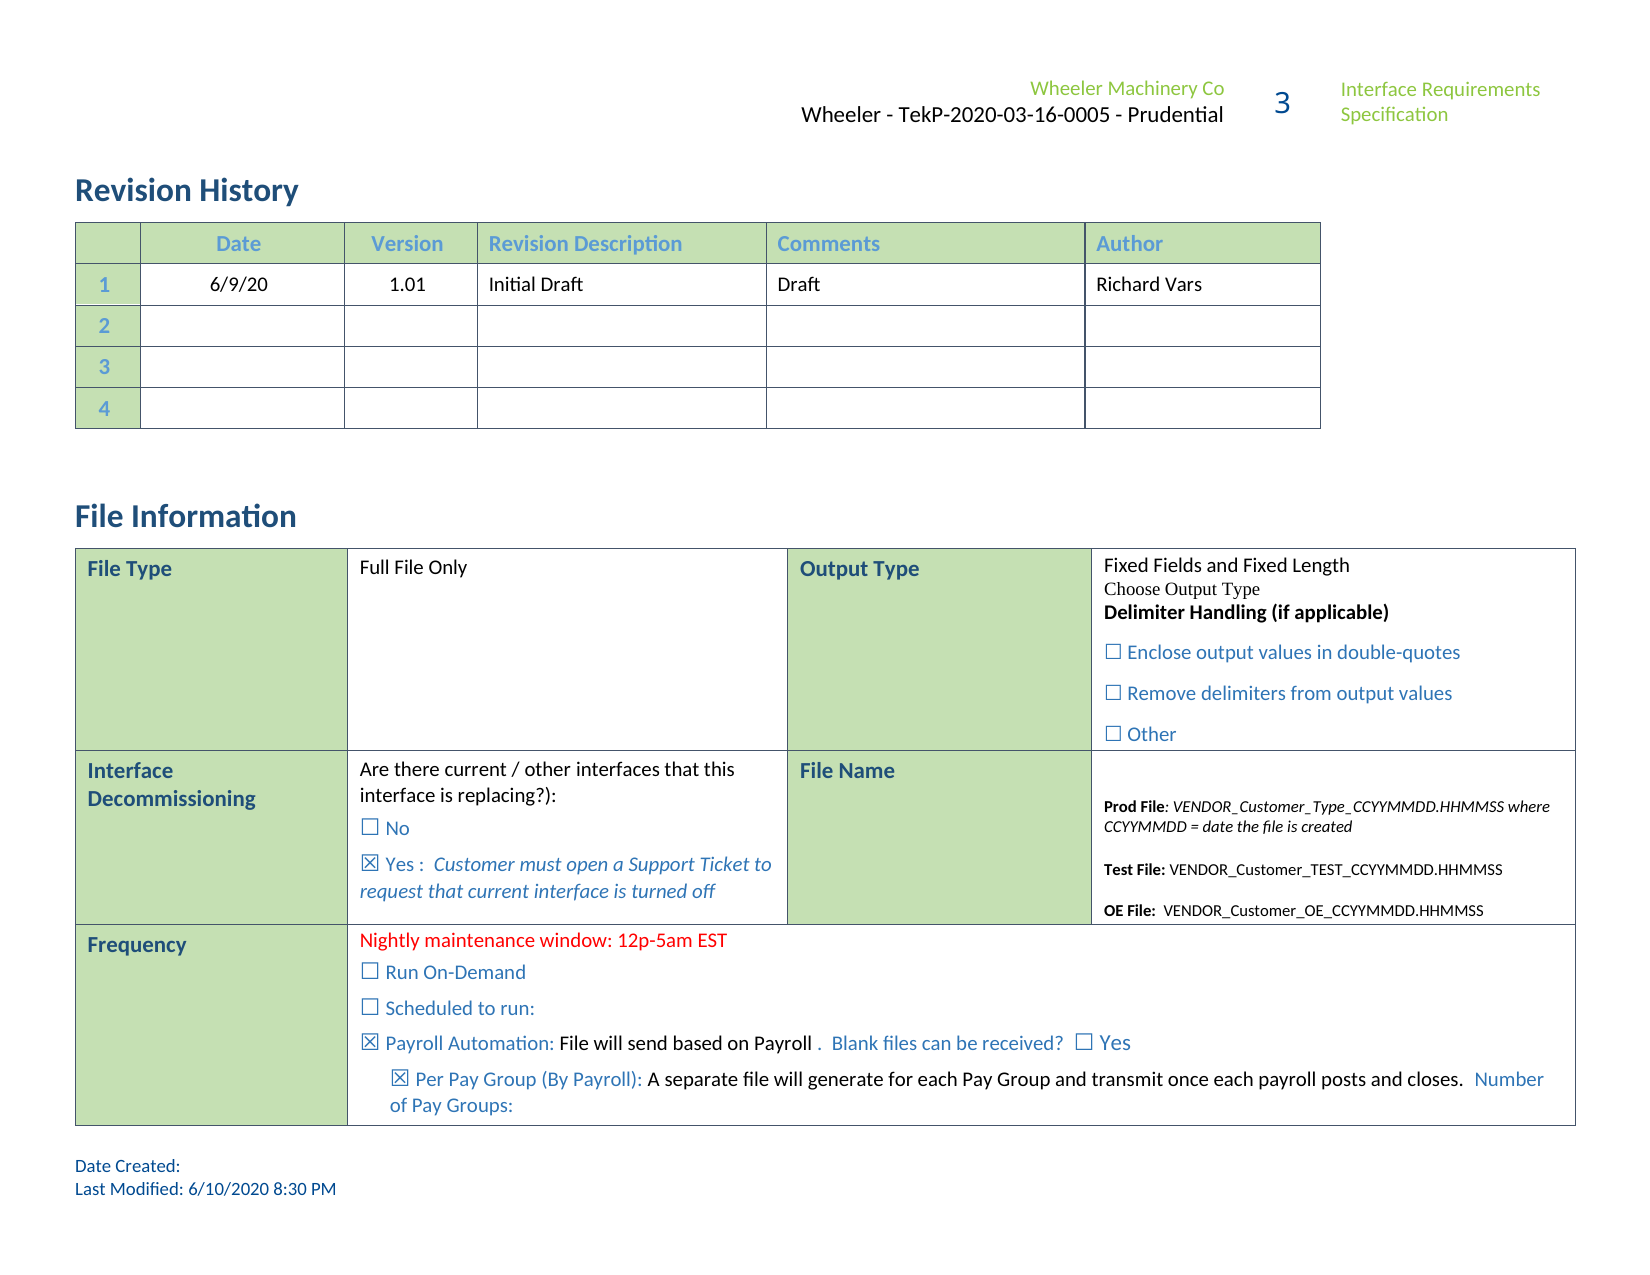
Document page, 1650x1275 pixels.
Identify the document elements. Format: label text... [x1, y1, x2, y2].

table_cell [345, 347, 477, 387]
table_header Comments [767, 223, 1084, 263]
table_header [76, 223, 140, 263]
table_cell [345, 306, 477, 346]
table_cell [141, 388, 344, 428]
table_header Author [1086, 223, 1320, 263]
table_header [348, 549, 787, 750]
table_cell [141, 306, 344, 346]
table_cell [767, 388, 1084, 428]
table_cell [767, 347, 1084, 387]
table_header Revision Description [478, 223, 766, 263]
table_header Version [345, 223, 477, 263]
table_cell 6/9/20 [141, 264, 344, 304]
table_cell [478, 306, 766, 346]
table_cell [1086, 347, 1320, 387]
table_header Output Type [788, 549, 1091, 750]
table_cell [478, 347, 766, 387]
table_cell [1086, 388, 1320, 428]
table_header Date [141, 223, 344, 263]
table_cell File Name [788, 751, 1091, 924]
table_cell 2 [76, 306, 140, 346]
table_cell Frequency [76, 925, 347, 1125]
table_cell [478, 388, 766, 428]
table_cell [767, 306, 1084, 346]
table_cell [1086, 306, 1320, 346]
subtitle Revision History [75, 169, 1575, 210]
table_cell Initial Draft [478, 264, 766, 304]
table_cell 1.01 [345, 264, 477, 304]
table_header File Type [76, 549, 347, 750]
table_cell 4 [76, 388, 140, 428]
table_header Delimiter Handling (if applicable) Enclose output values in double-quotes Remove delimiters from output values Other [1092, 549, 1575, 750]
table_cell [345, 388, 477, 428]
table_cell Draft [767, 264, 1084, 304]
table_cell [348, 925, 1575, 1125]
table_cell Richard Vars [1086, 264, 1320, 304]
table_cell Interface Decommissioning [76, 751, 347, 924]
table_cell 3 [76, 347, 140, 387]
table_cell Are there current / other interfaces that this interface is replacing?): No Yes : Customer must open a Support Ticket to request that current interface is turned off [348, 751, 787, 924]
table_cell 1 [76, 264, 140, 304]
subtitle File Information [75, 495, 1575, 535]
table_cell [141, 347, 344, 387]
table_cell Prod File: VENDOR_Customer_Type_CCYYMMDD.HHMMSS where CCYYMMDD = date the file is created Test File: VENDOR_Customer_TEST_CCYYMMDD.HHMMSS OE File: VENDOR_Customer_OE_CCYYMMDD.HHMMSS [1092, 751, 1575, 924]
